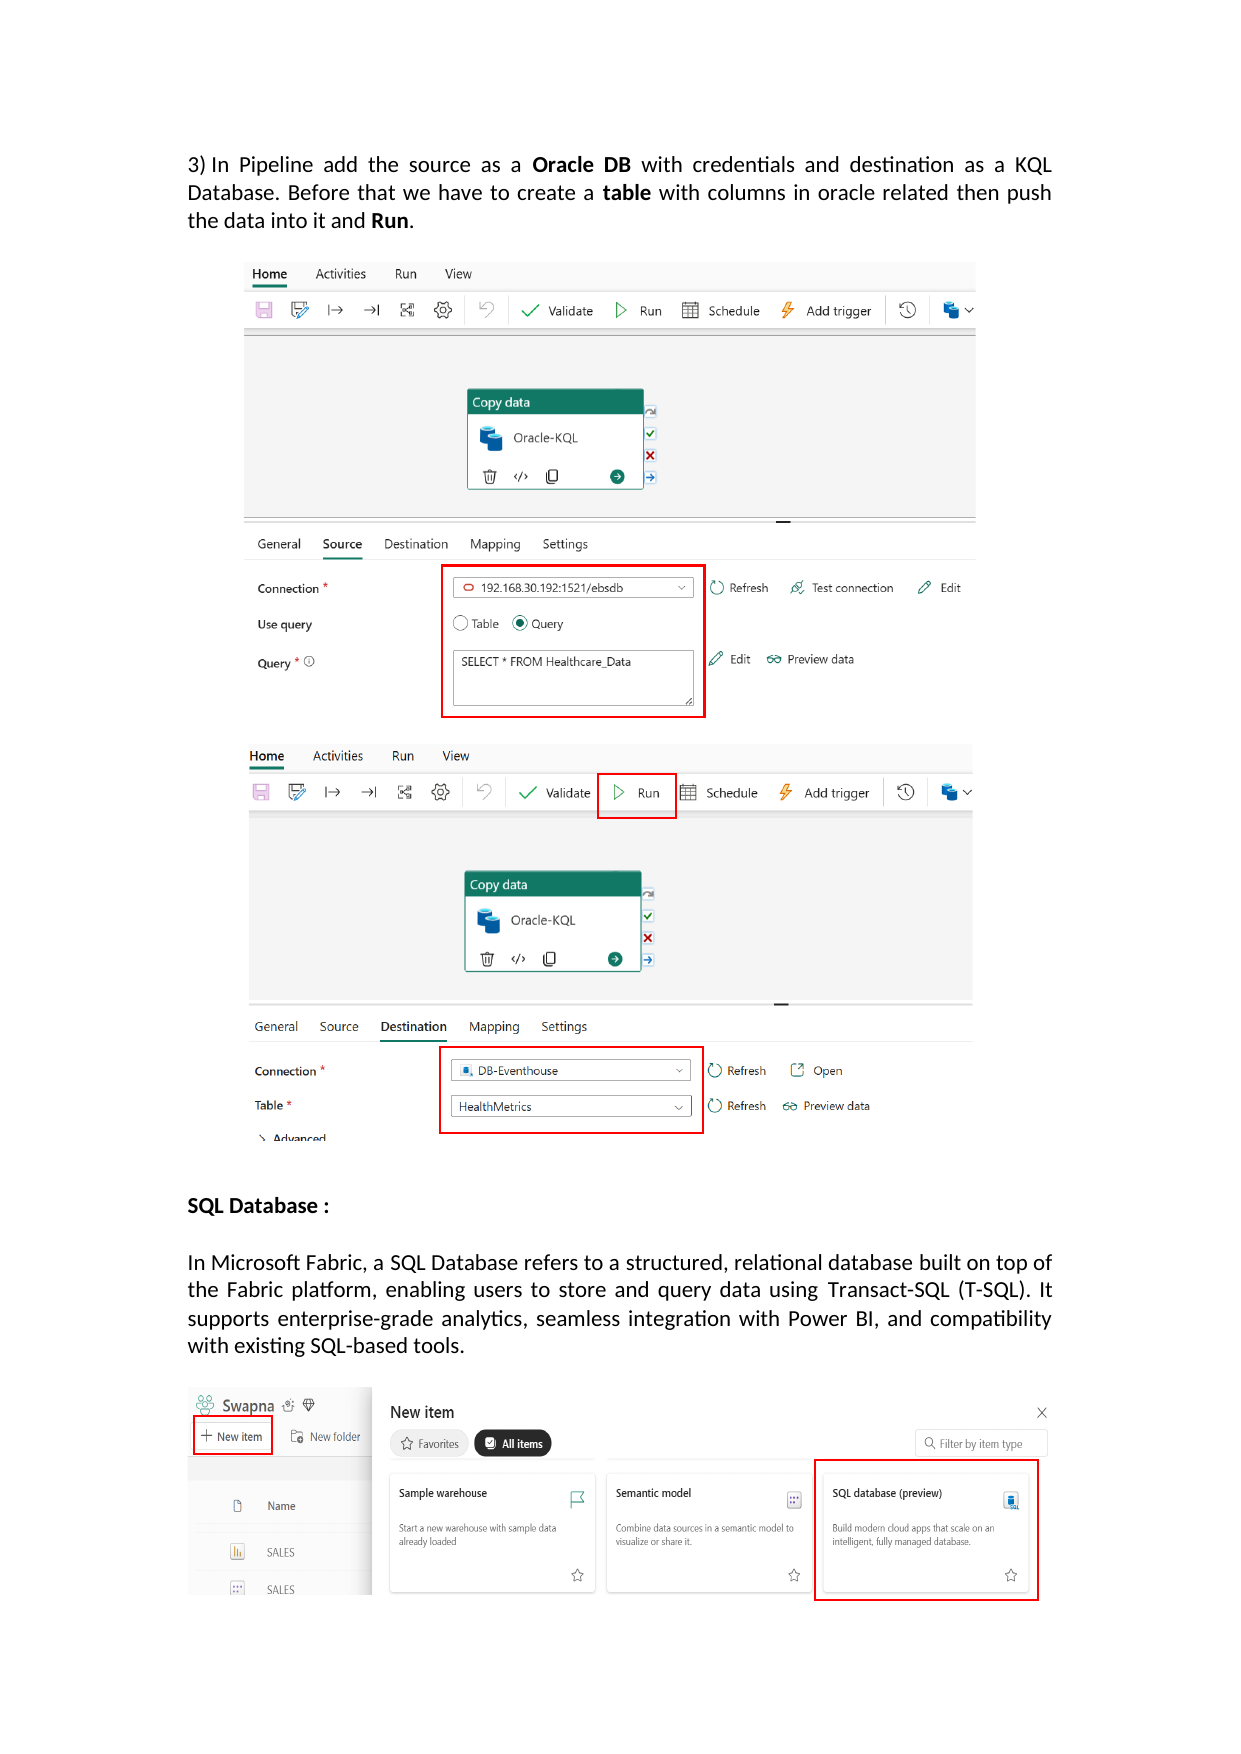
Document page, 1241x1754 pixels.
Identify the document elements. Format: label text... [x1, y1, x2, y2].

list In Microsoft Fabric, a SQL Database refers to a structured, relational database built on top of the Fabric platform, enabling users to store and query data using Transact-SQL (T-SQL). It supports enterprise-grade analytics, seamless integration with Power BI, and compatibility with existing SQL-based tools. [187, 1248, 1053, 1360]
list SQL Database : [187, 1192, 1053, 1219]
picture [816, 1461, 1037, 1595]
picture [248, 744, 973, 1141]
picture [187, 1387, 1050, 1595]
picture [243, 262, 976, 719]
list In Pipeline add the source as a Oracle DB with credentials and destination as a KQL Database. Before that we have to create a table with columns in oracle related then push the data into it and Run. [187, 150, 1053, 234]
